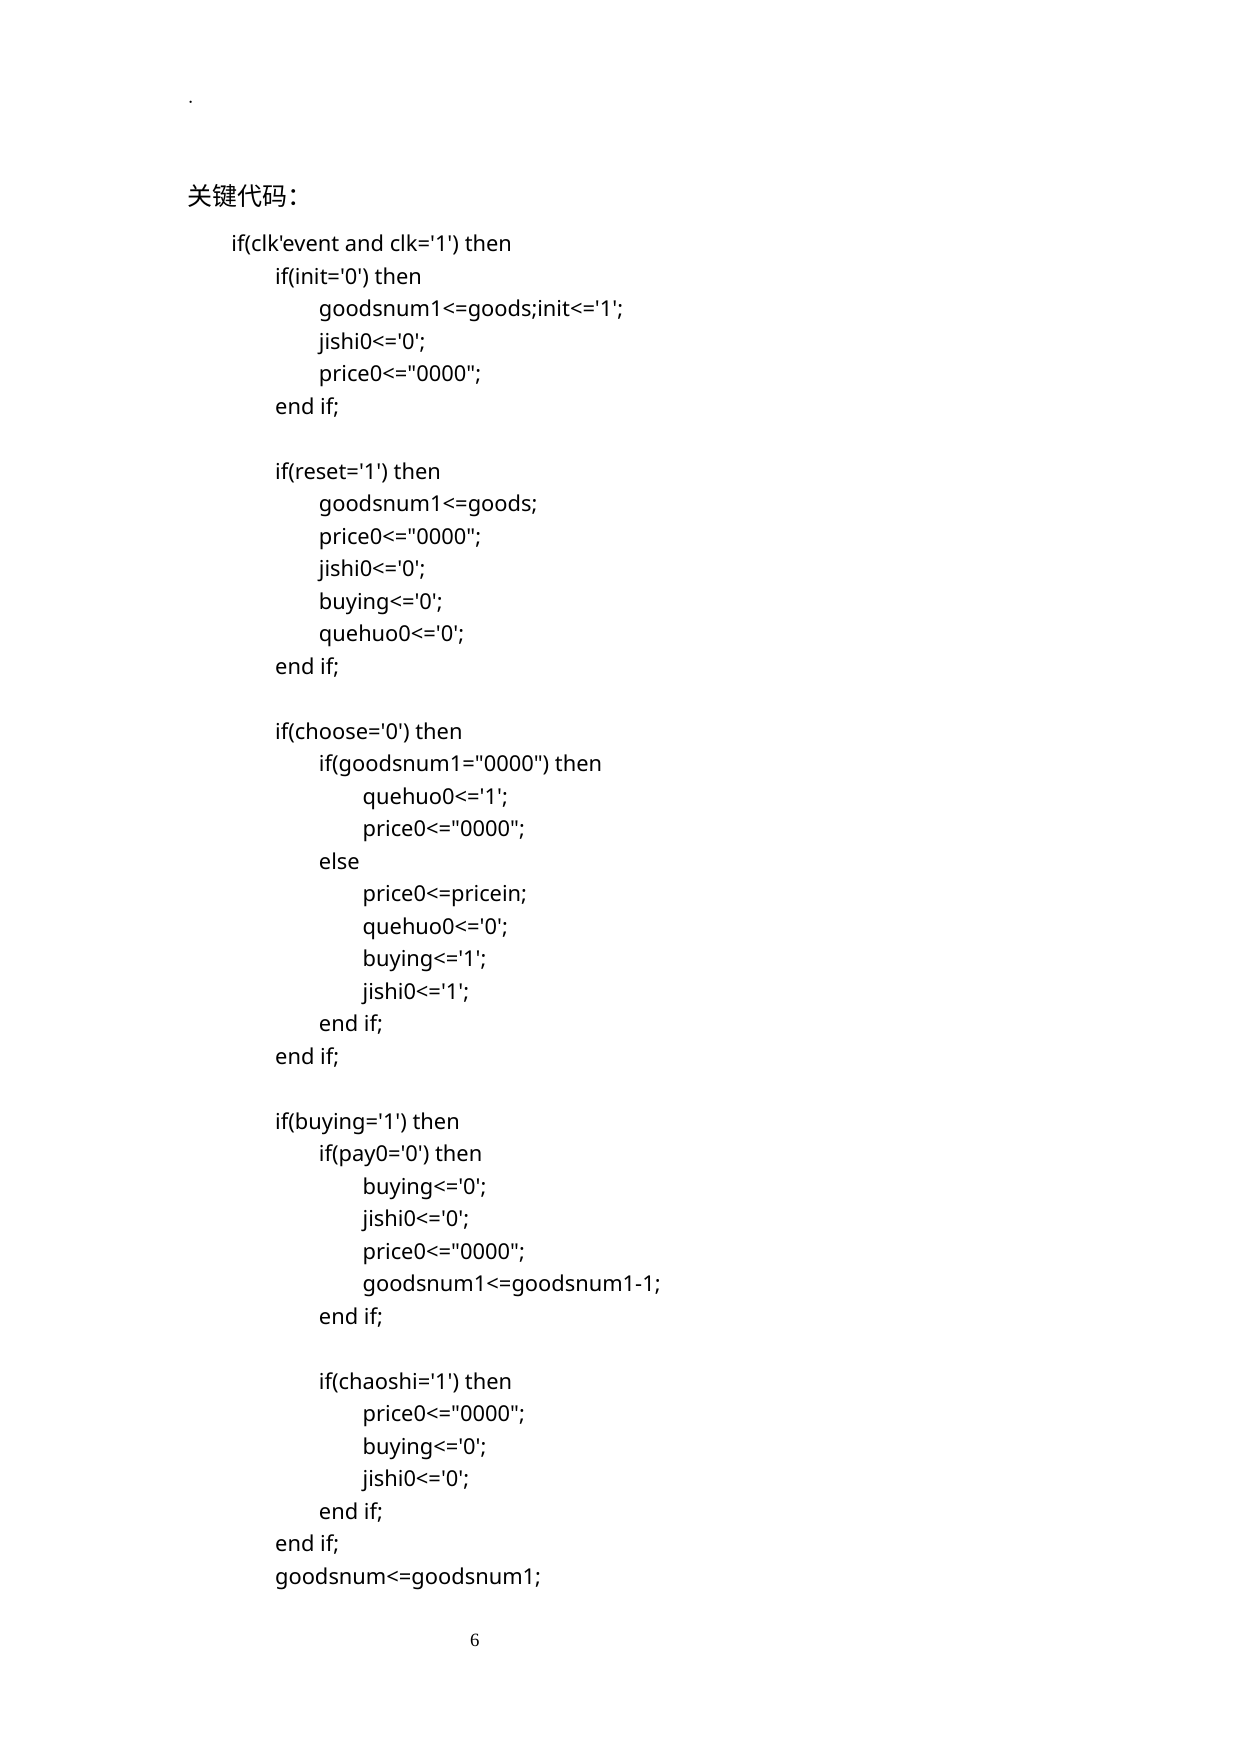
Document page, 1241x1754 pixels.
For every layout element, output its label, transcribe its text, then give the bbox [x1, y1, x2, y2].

list quehuo0<='1'; [187, 779, 1053, 812]
list jishi0<='0'; [187, 1202, 1053, 1234]
list end if; [187, 1299, 1053, 1332]
list if(init='0') then [187, 259, 1053, 292]
list end if; [187, 1039, 1053, 1072]
list jishi0<='0'; [187, 552, 1053, 584]
list buying<='0'; [187, 584, 1053, 617]
list price0<="0000"; [187, 1397, 1053, 1429]
list quehuo0<='0'; [187, 617, 1053, 649]
list goodsnum1<=goods; [187, 487, 1053, 519]
list goodsnum1<=goodsnum1-1; [187, 1267, 1053, 1299]
list end if; [187, 389, 1053, 422]
list if(goodsnum1="0000") then [187, 747, 1053, 779]
list jishi0<='1'; [187, 974, 1053, 1007]
list goodsnum<=goodsnum1; [187, 1559, 1053, 1592]
list price0<="0000"; [187, 357, 1053, 389]
list price0<="0000"; [187, 812, 1053, 844]
list if(reset='1') then [187, 454, 1053, 487]
list end if; [187, 1494, 1053, 1527]
list else [187, 844, 1053, 877]
list buying<='0'; [187, 1169, 1053, 1202]
list if(buying='1') then [187, 1104, 1053, 1137]
list if(choose='0') then [187, 714, 1053, 747]
list if(chaoshi='1') then [187, 1364, 1053, 1397]
list end if; [187, 1527, 1053, 1559]
list if(clk'event and clk='1') then [187, 227, 1053, 259]
list price0<="0000"; [187, 1234, 1053, 1267]
list jishi0<='0'; [187, 1462, 1053, 1494]
list goodsnum1<=goods;init<='1'; [187, 292, 1053, 324]
list price0<=pricein; [187, 877, 1053, 909]
list 关键代码： [187, 162, 1053, 227]
list price0<="0000"; [187, 519, 1053, 552]
list end if; [187, 1007, 1053, 1039]
list buying<='1'; [187, 942, 1053, 974]
list buying<='0'; [187, 1429, 1053, 1462]
list jishi0<='0'; [187, 324, 1053, 357]
list quehuo0<='0'; [187, 909, 1053, 942]
list if(pay0='0') then [187, 1137, 1053, 1169]
list end if; [187, 649, 1053, 682]
